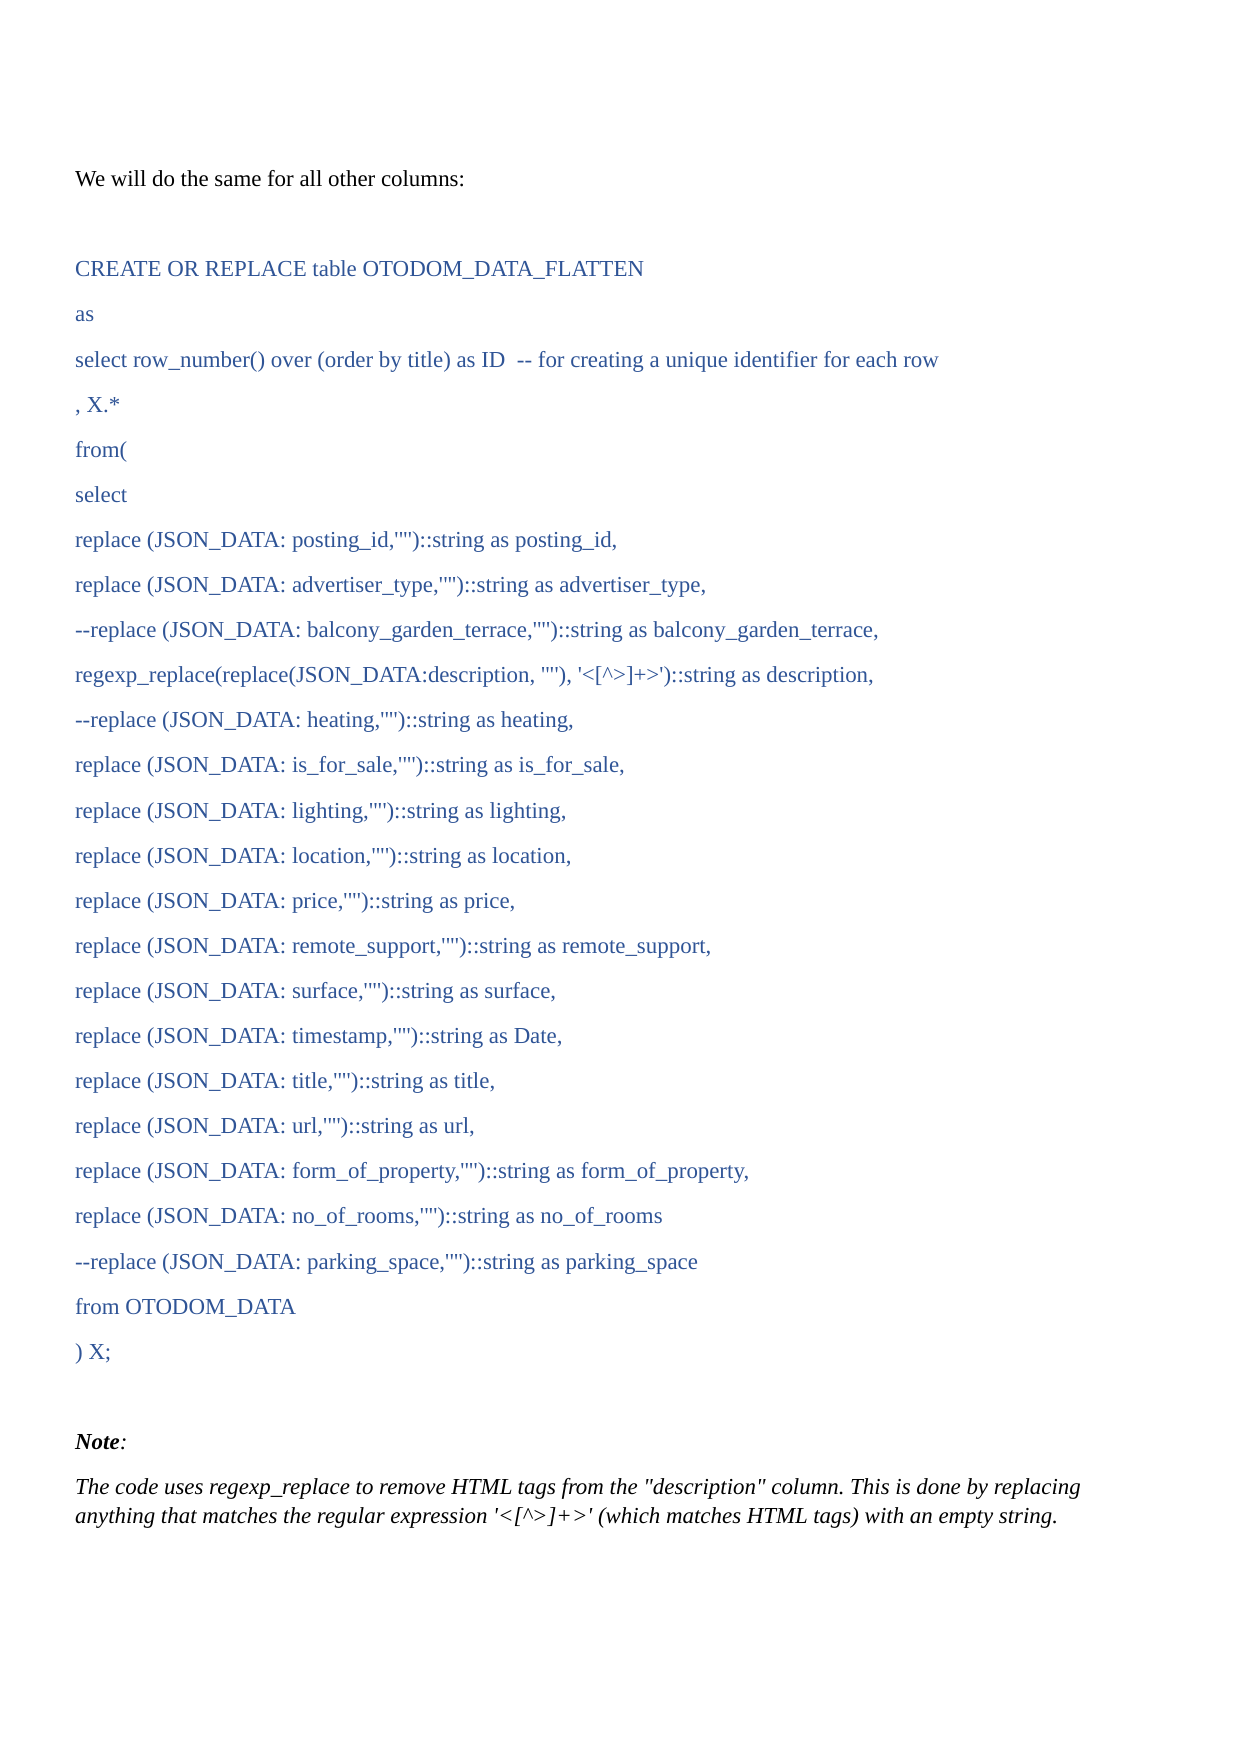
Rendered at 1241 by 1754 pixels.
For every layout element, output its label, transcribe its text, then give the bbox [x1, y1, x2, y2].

text We will do the same for all other columns: [75, 165, 1165, 192]
text --replace (JSON_DATA: heating,'"')::string as heating, [75, 706, 1165, 733]
text replace (JSON_DATA: lighting,'"')::string as lighting, [75, 797, 1165, 823]
text --replace (JSON_DATA: balcony_garden_terrace,'"')::string as balcony_garden_terrace, [75, 616, 1165, 643]
text replace (JSON_DATA: location,'"')::string as location, [75, 842, 1165, 868]
text replace (JSON_DATA: advertiser_type,'"')::string as advertiser_type, [75, 571, 1165, 597]
text select [75, 481, 1165, 507]
text The code uses regexp_replace to remove HTML tags from the "description" column. This is done by replacing anything that matches the regular expression '<[^>]+>' (which matches HTML tags) with an empty string. [75, 1473, 1165, 1528]
text replace (JSON_DATA: timestamp,'"')::string as Date, [75, 1022, 1165, 1048]
text CREATE OR REPLACE table OTODOM_DATA_FLATTEN [75, 255, 1165, 282]
text from OTODOM_DATA [75, 1293, 1165, 1319]
text ) X; [75, 1338, 1165, 1364]
text replace (JSON_DATA: form_of_property,'"')::string as form_of_property, [75, 1157, 1165, 1184]
text replace (JSON_DATA: remote_support,'"')::string as remote_support, [75, 932, 1165, 958]
text replace (JSON_DATA: no_of_rooms,'"')::string as no_of_rooms [75, 1203, 1165, 1229]
text --replace (JSON_DATA: parking_space,'"')::string as parking_space [75, 1248, 1165, 1274]
text replace (JSON_DATA: surface,'"')::string as surface, [75, 977, 1165, 1003]
text regexp_replace(replace(JSON_DATA:description, '"'), '<[^>]+>')::string as description, [75, 661, 1165, 688]
text replace (JSON_DATA: is_for_sale,'"')::string as is_for_sale, [75, 752, 1165, 778]
text replace (JSON_DATA: posting_id,'"')::string as posting_id, [75, 526, 1165, 552]
text Note: [75, 1428, 1165, 1454]
text replace (JSON_DATA: price,'"')::string as price, [75, 887, 1165, 913]
text select row_number() over (order by title) as ID -- for creating a unique identifier for each row [75, 346, 1165, 372]
text , X.* [75, 391, 1165, 417]
text as [75, 301, 1165, 327]
text from( [75, 436, 1165, 462]
text replace (JSON_DATA: url,'"')::string as url, [75, 1112, 1165, 1139]
text replace (JSON_DATA: title,'"')::string as title, [75, 1067, 1165, 1094]
